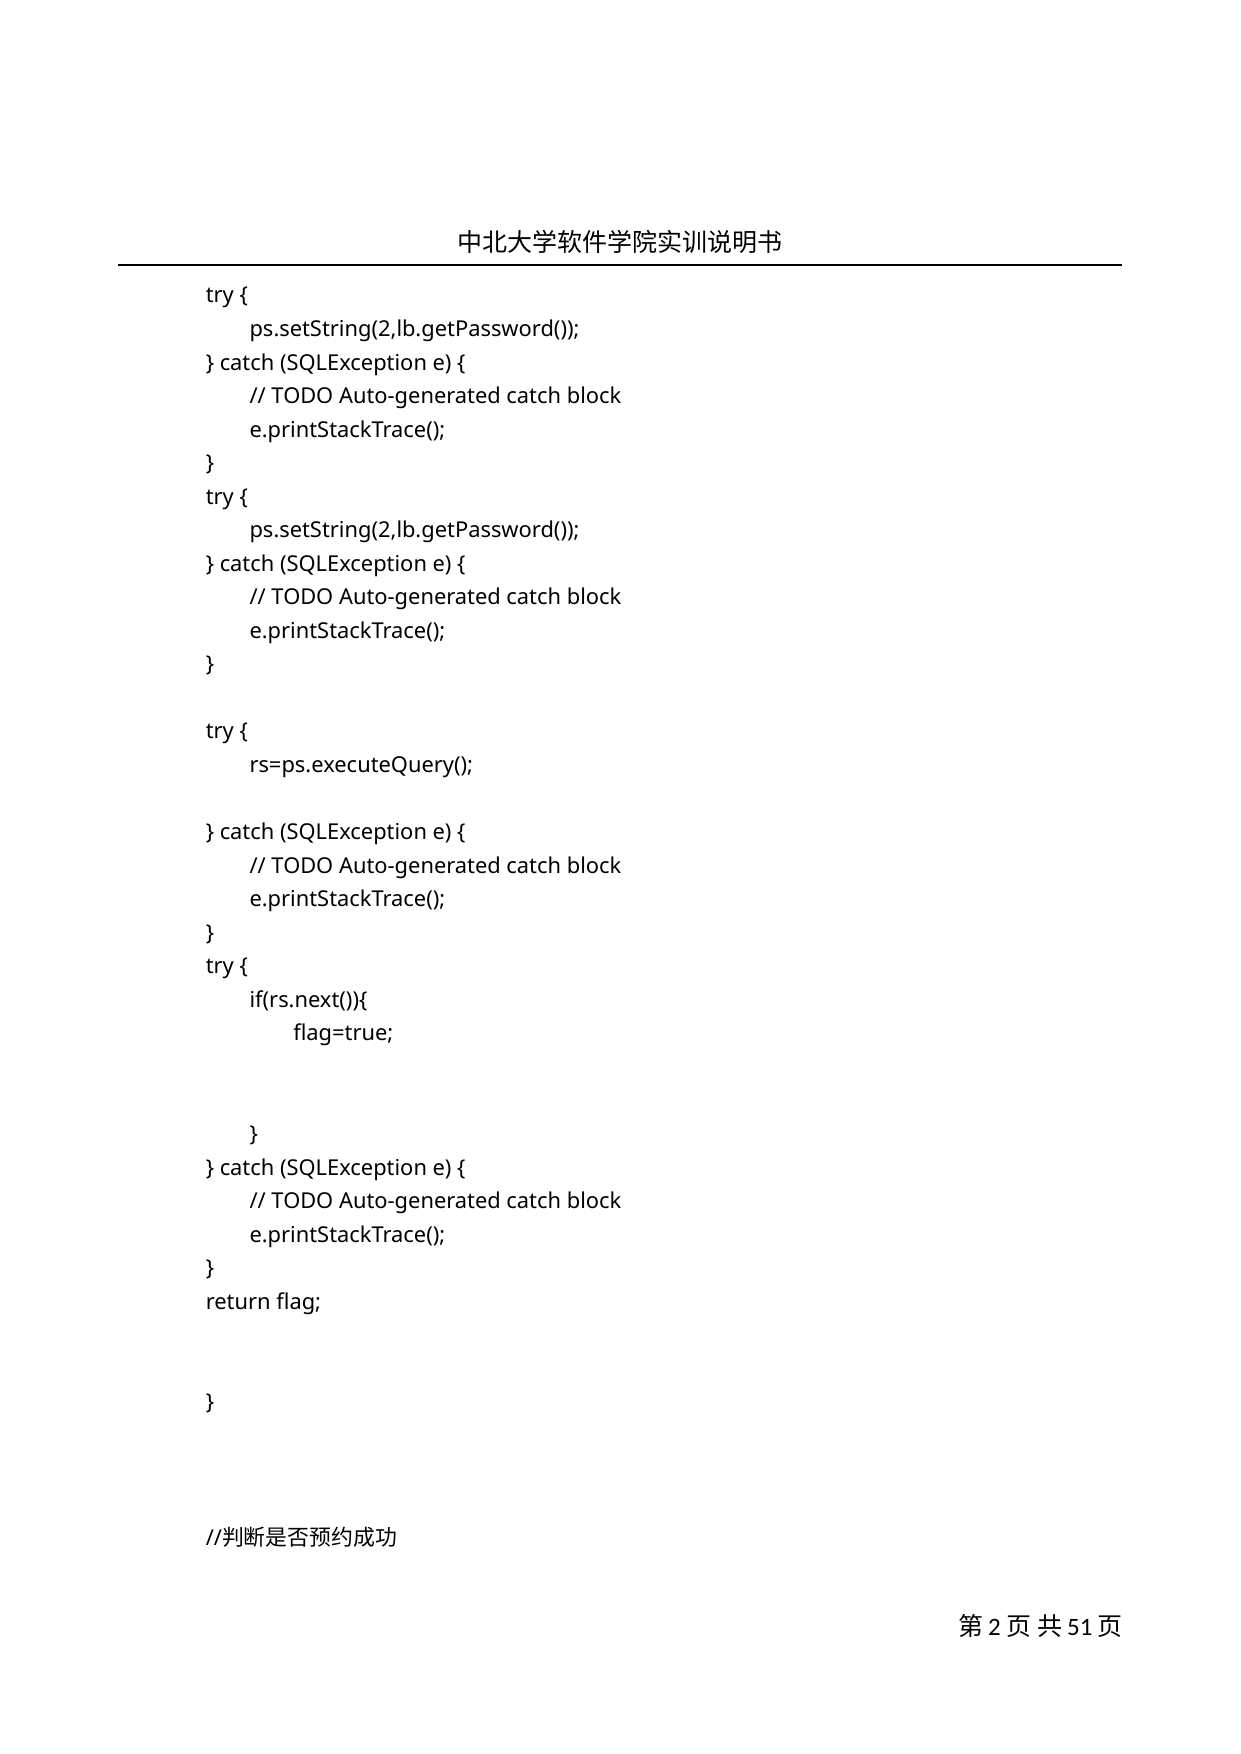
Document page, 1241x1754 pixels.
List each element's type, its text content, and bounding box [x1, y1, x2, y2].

list rs=ps.executeQuery(); [118, 748, 1111, 780]
list } [118, 446, 1111, 478]
list } [118, 1251, 1111, 1283]
list } [118, 1117, 1111, 1149]
list } catch (SQLException e) { [118, 815, 1111, 847]
list return flag; [118, 1284, 1111, 1317]
list e.printStackTrace(); [118, 882, 1111, 914]
list //判断是否预约成功 [118, 1519, 1111, 1552]
list } catch (SQLException e) { [118, 546, 1111, 579]
list if(rs.next()){ [118, 982, 1111, 1015]
list // TODO Auto-generated catch block [118, 379, 1111, 411]
list ps.setString(2,lb.getPassword()); [118, 312, 1111, 344]
list flag=true; [118, 1016, 1111, 1048]
list try { [118, 479, 1111, 512]
list e.printStackTrace(); [118, 1217, 1111, 1250]
list ps.setString(2,lb.getPassword()); [118, 513, 1111, 545]
list } [118, 915, 1111, 948]
list try { [118, 949, 1111, 981]
list } catch (SQLException e) { [118, 345, 1111, 378]
list // TODO Auto-generated catch block [118, 1184, 1111, 1216]
list } catch (SQLException e) { [118, 1150, 1111, 1183]
list try { [118, 714, 1111, 747]
list // TODO Auto-generated catch block [118, 580, 1111, 612]
list try { [118, 278, 1111, 311]
list } [118, 647, 1111, 679]
list e.printStackTrace(); [118, 412, 1111, 445]
list // TODO Auto-generated catch block [118, 848, 1111, 881]
list } [118, 1385, 1111, 1417]
list e.printStackTrace(); [118, 613, 1111, 646]
